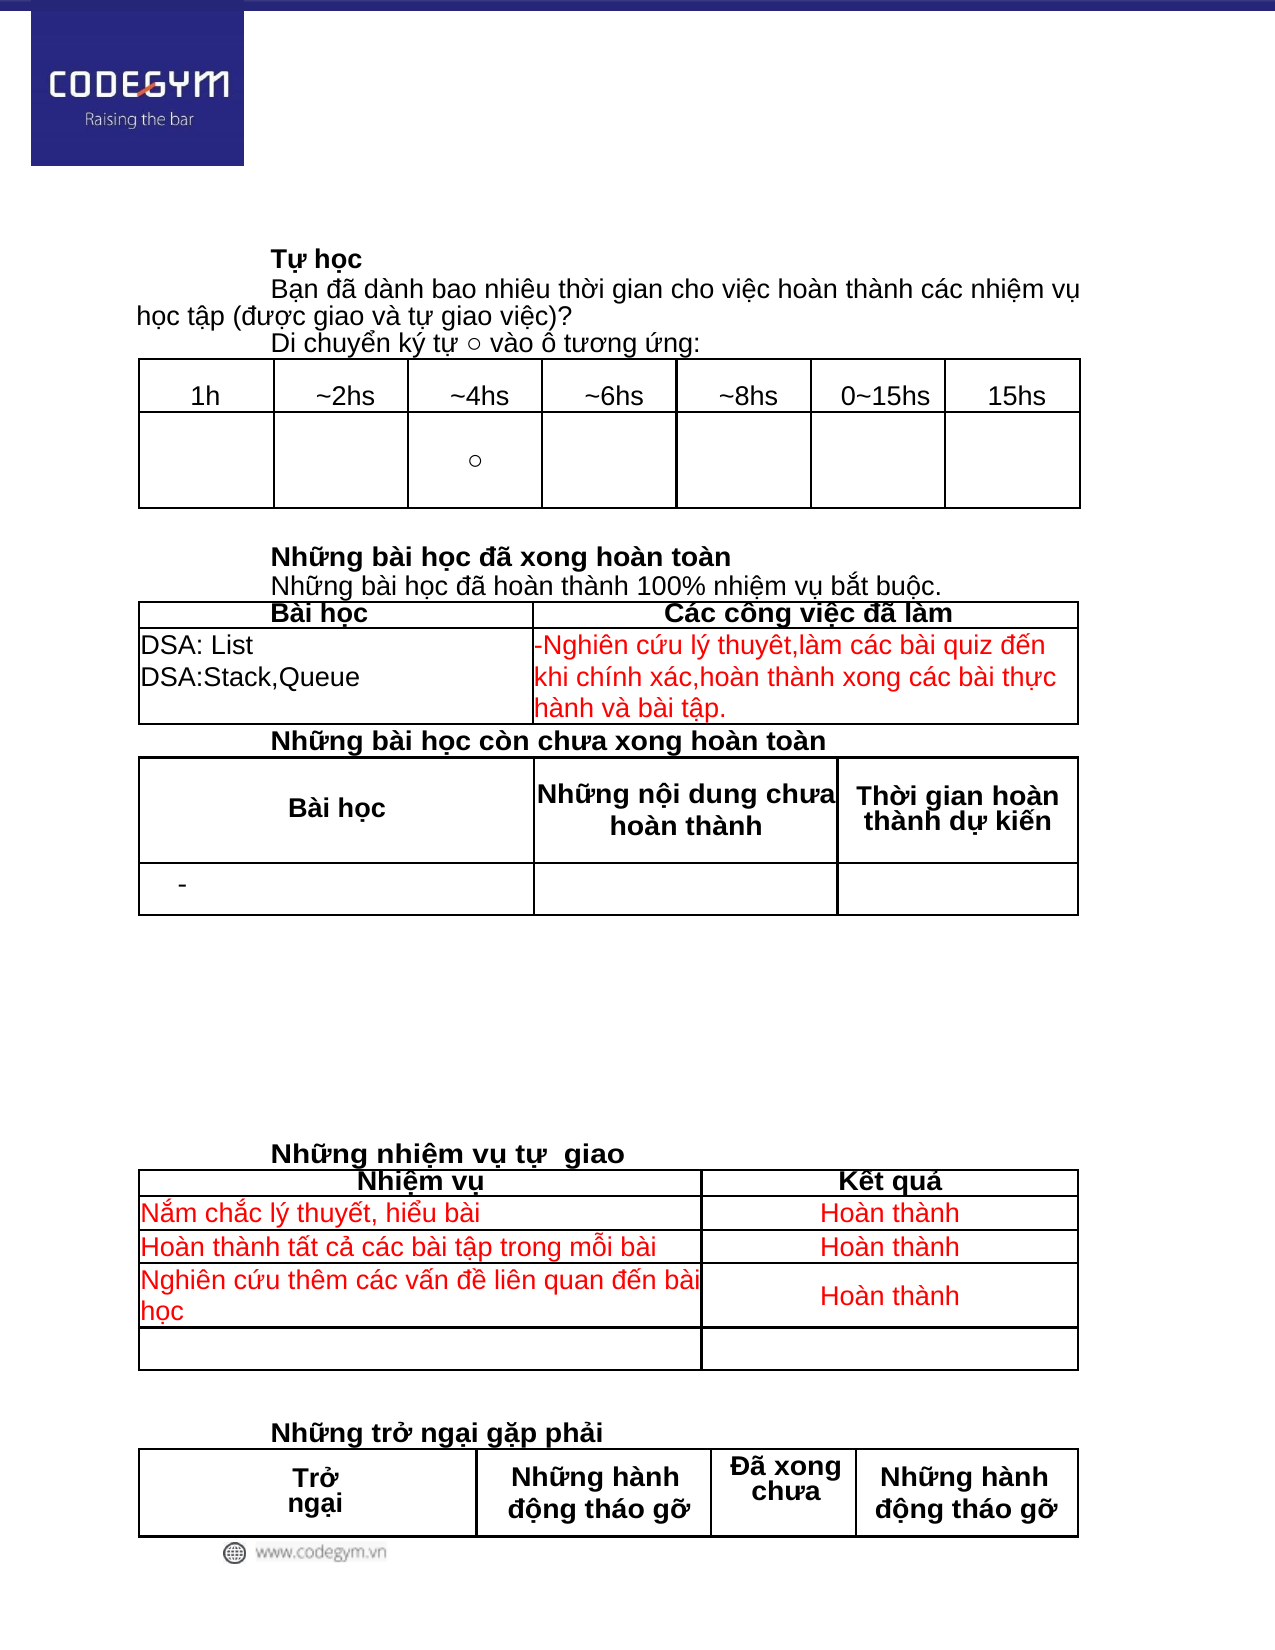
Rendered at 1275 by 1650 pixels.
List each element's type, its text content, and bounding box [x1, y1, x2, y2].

text Những trở ngại gặp phải [270, 1417, 1131, 1448]
table_cell [812, 413, 944, 507]
table_cell ○ [409, 413, 541, 507]
table_cell DSA: List DSA:Stack,Queue [140, 629, 532, 723]
table_cell Nắm chắc lý thuyết, hiểu bài [140, 1197, 700, 1228]
table_cell [535, 864, 836, 914]
table_cell [946, 413, 1079, 507]
table_header Bài học [140, 759, 533, 862]
table_header Bài học [140, 603, 532, 627]
table_cell [140, 864, 533, 914]
table_header Trở ngại [140, 1450, 475, 1535]
subtitle Những bài học còn chưa xong hoàn toàn [270, 725, 1131, 756]
table_header 0~15hs [812, 360, 944, 411]
table_header Đã xong chưa [712, 1450, 855, 1535]
table_header Thời gian hoàn thành dự kiến [839, 759, 1077, 862]
table_cell [140, 413, 273, 507]
table_cell [678, 413, 810, 507]
table_cell [839, 864, 1077, 914]
table_cell [275, 413, 407, 507]
table_header ~8hs [678, 360, 810, 411]
table_cell Hoàn thành [703, 1197, 1077, 1228]
subtitle Những bài học đã xong hoàn toàn [270, 541, 1131, 573]
table_cell Hoàn thành [703, 1264, 1077, 1326]
table_header Những hành động tháo gỡ đã thực hiện [478, 1450, 710, 1535]
text Di chuyển ký tự ○ vào ô tương ứng: [270, 331, 1131, 358]
table_header 15hs [946, 360, 1079, 411]
table_cell [543, 413, 675, 507]
table_header Kết quả [703, 1171, 1077, 1195]
table_header ~2hs [275, 360, 407, 411]
table_cell -Nghiên cứu lý thuyêt,làm các bài quiz đến khi chính xác,hoàn thành xong các bài thực hành và bài tập. [534, 629, 1077, 723]
table_cell [703, 1329, 1077, 1369]
table_cell Nghiên cứu thêm các vấn đề liên quan đến bài học [140, 1264, 700, 1326]
table_header Nhiệm vụ [140, 1171, 700, 1195]
table_cell [140, 1329, 700, 1369]
picture [223, 1535, 1246, 1636]
text Những nhiệm vụ tự giao [270, 1138, 1131, 1169]
table_cell Hoàn thành tất cả các bài tập trong mỗi bài [140, 1231, 700, 1262]
table_header 1h [140, 360, 273, 411]
picture [0, 0, 1275, 166]
text Những bài học đã hoàn thành 100% nhiệm vụ bắt buộc. [270, 573, 1131, 601]
table_header Các công việc đã làm [534, 603, 1077, 627]
table_header ~6hs [543, 360, 675, 411]
text Bạn đã dành bao nhiêu thời gian cho việc hoàn thành các nhiệm vụ học tập (được giao và tự giao việc)? [136, 276, 1101, 331]
table_header Những hành động tháo gỡ kế tiếp [857, 1450, 1077, 1535]
table_header ~4hs [409, 360, 541, 411]
table_header Những nội dung chưa hoàn thành [535, 759, 836, 862]
table_cell Hoàn thành [703, 1231, 1077, 1262]
text Tự học [270, 243, 1131, 275]
